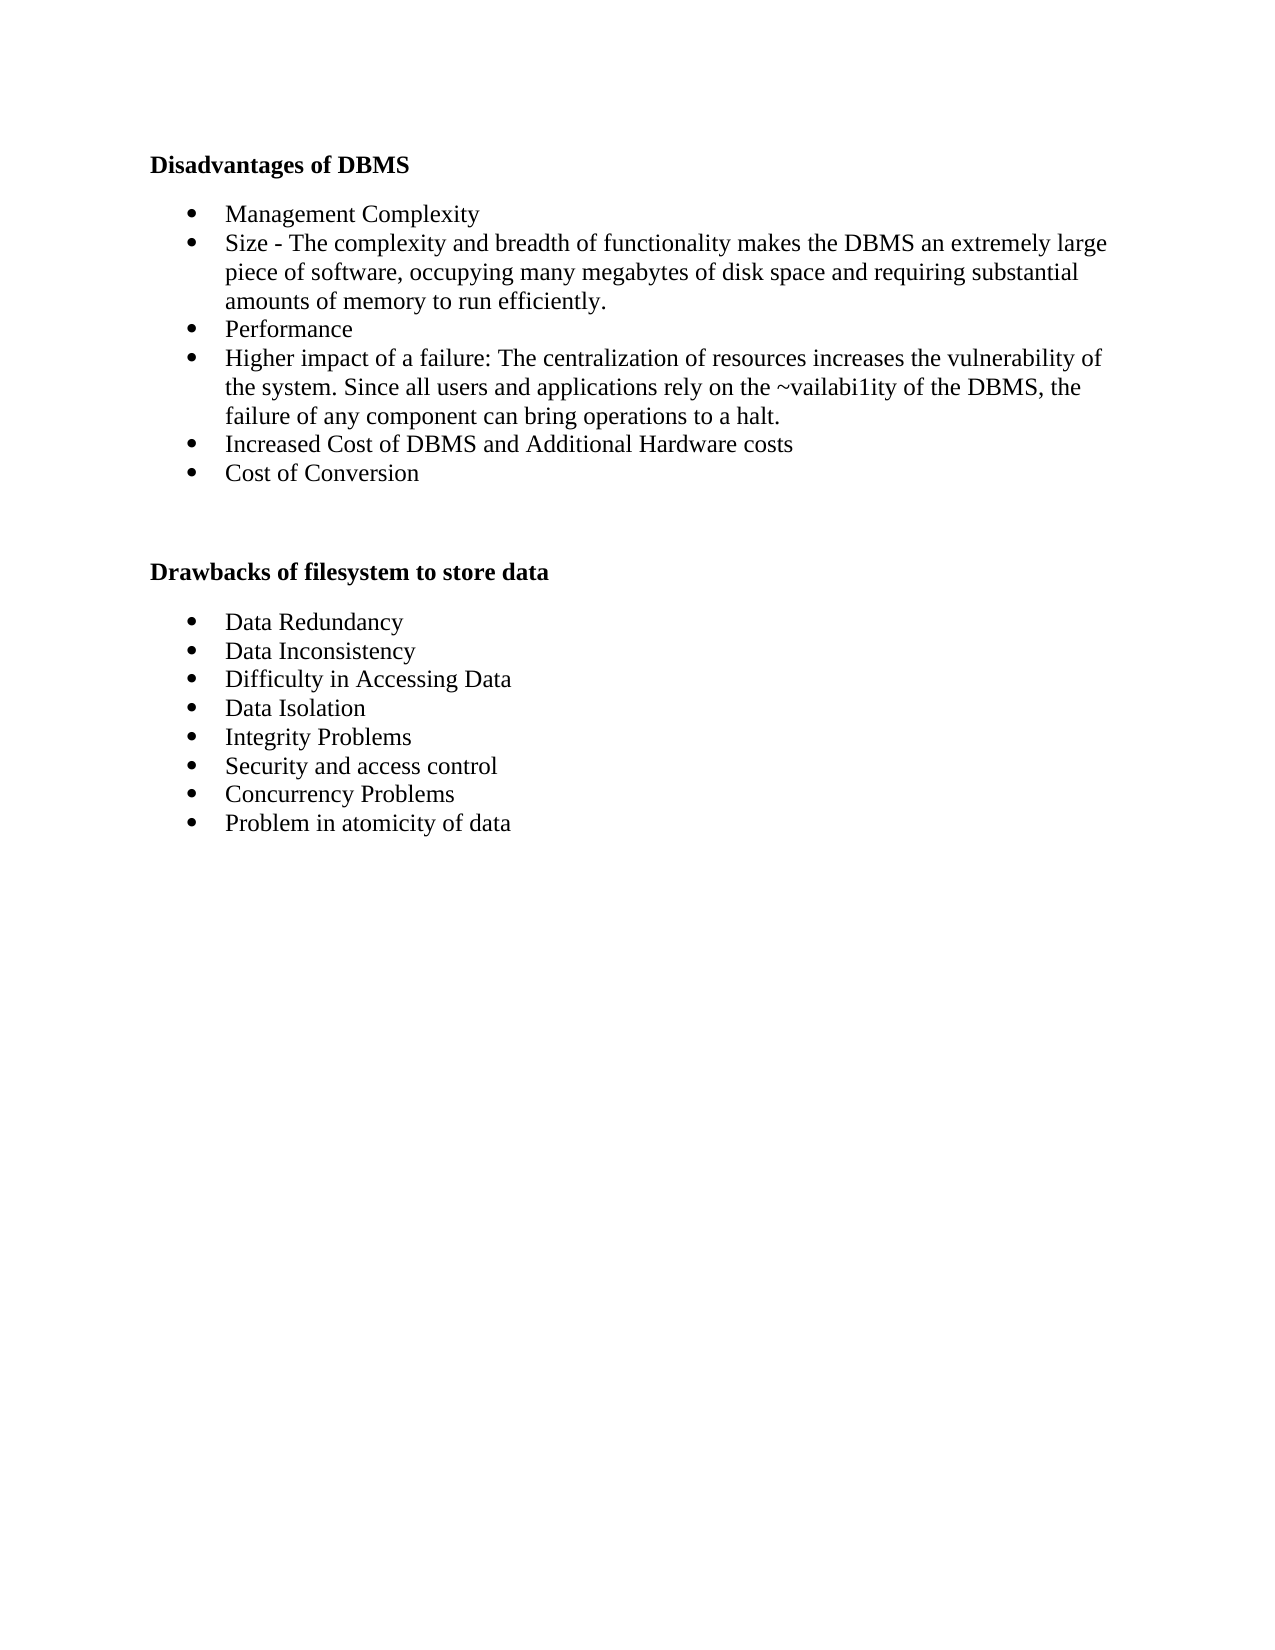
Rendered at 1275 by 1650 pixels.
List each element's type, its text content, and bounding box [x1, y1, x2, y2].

list Concurrency Problems [187, 779, 1125, 808]
text Disadvantages of DBMS [150, 150, 1125, 179]
list Data Redundancy [187, 607, 1125, 636]
list Data Isolation [187, 693, 1125, 722]
list Integrity Problems [187, 722, 1125, 751]
text Drawbacks of filesystem to store data [150, 557, 1125, 586]
list Management Complexity [187, 199, 1125, 228]
list Difficulty in Accessing Data [187, 664, 1125, 693]
list Higher impact of a failure: The centralization of resources increases the vulnerability of the system. Since all users and applications rely on the ~vailabi1ity of the DBMS, the failure of any component can bring operations to a halt. [187, 343, 1125, 429]
list Increased Cost of DBMS and Additional Hardware costs [187, 429, 1125, 458]
list Security and access control [187, 751, 1125, 779]
list Performance [187, 314, 1125, 343]
list Cost of Conversion [187, 458, 1125, 487]
list Data Inconsistency [187, 636, 1125, 664]
list Problem in atomicity of data [187, 808, 1125, 837]
list Size - The complexity and breadth of functionality makes the DBMS an extremely large piece of software, occupying many megabytes of disk space and requiring substantial amounts of memory to run efficiently. [187, 228, 1125, 314]
